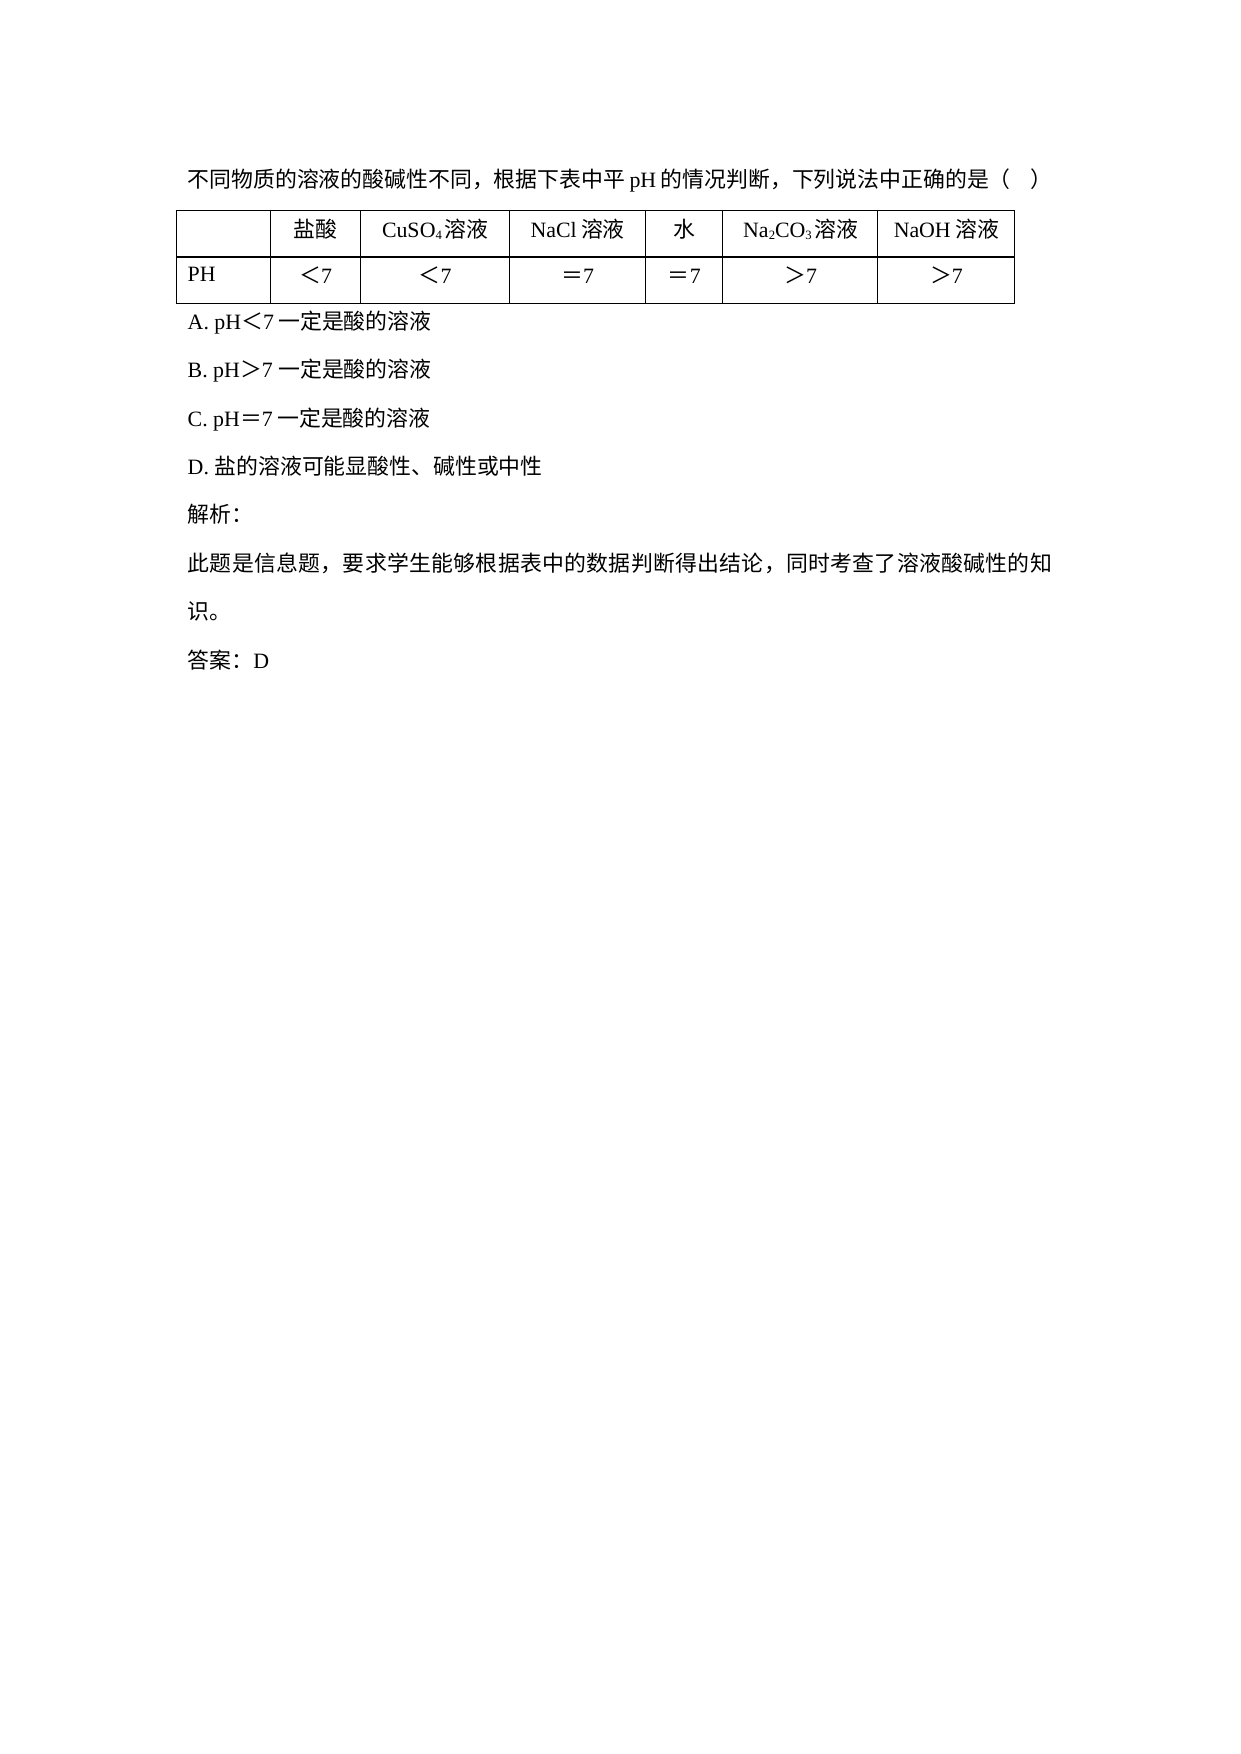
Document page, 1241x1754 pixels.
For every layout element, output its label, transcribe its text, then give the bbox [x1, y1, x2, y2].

table_cell PH [177, 258, 270, 302]
text 不同物质的溶液的酸碱性不同，根据下表中平pH的情况判断，下列说法中正确的是（ ） [187, 162, 1053, 194]
text 此题是信息题，要求学生能够根据表中的数据判断得出结论，同时考查了溶液酸碱性的知识。 [187, 545, 1053, 626]
table_header NaOH溶液 [878, 211, 1014, 256]
table_cell ＞7 [878, 258, 1014, 302]
text D. 盐的溶液可能显酸性、碱性或中性 [187, 448, 1053, 481]
text 答案：D [187, 642, 1053, 675]
text B. pH＞7 一定是酸的溶液 [187, 352, 1053, 384]
table_header Na2CO3溶液 [723, 211, 877, 256]
text 解析： [187, 497, 1053, 529]
table_header 水 [646, 211, 722, 256]
table_header [177, 211, 270, 256]
table_header NaCl溶液 [510, 211, 645, 256]
table_cell ＜7 [271, 258, 360, 302]
text C. pH＝7一定是酸的溶液 [187, 400, 1053, 433]
table_header CuSO4溶液 [361, 211, 509, 256]
text A. pH＜7一定是酸的溶液 [187, 303, 1053, 336]
table_cell ＜7 [361, 258, 509, 302]
table_cell ＞7 [723, 258, 877, 302]
table_cell ＝7 [510, 258, 645, 302]
table_cell ＝7 [646, 258, 722, 302]
table_header 盐酸 [271, 211, 360, 256]
